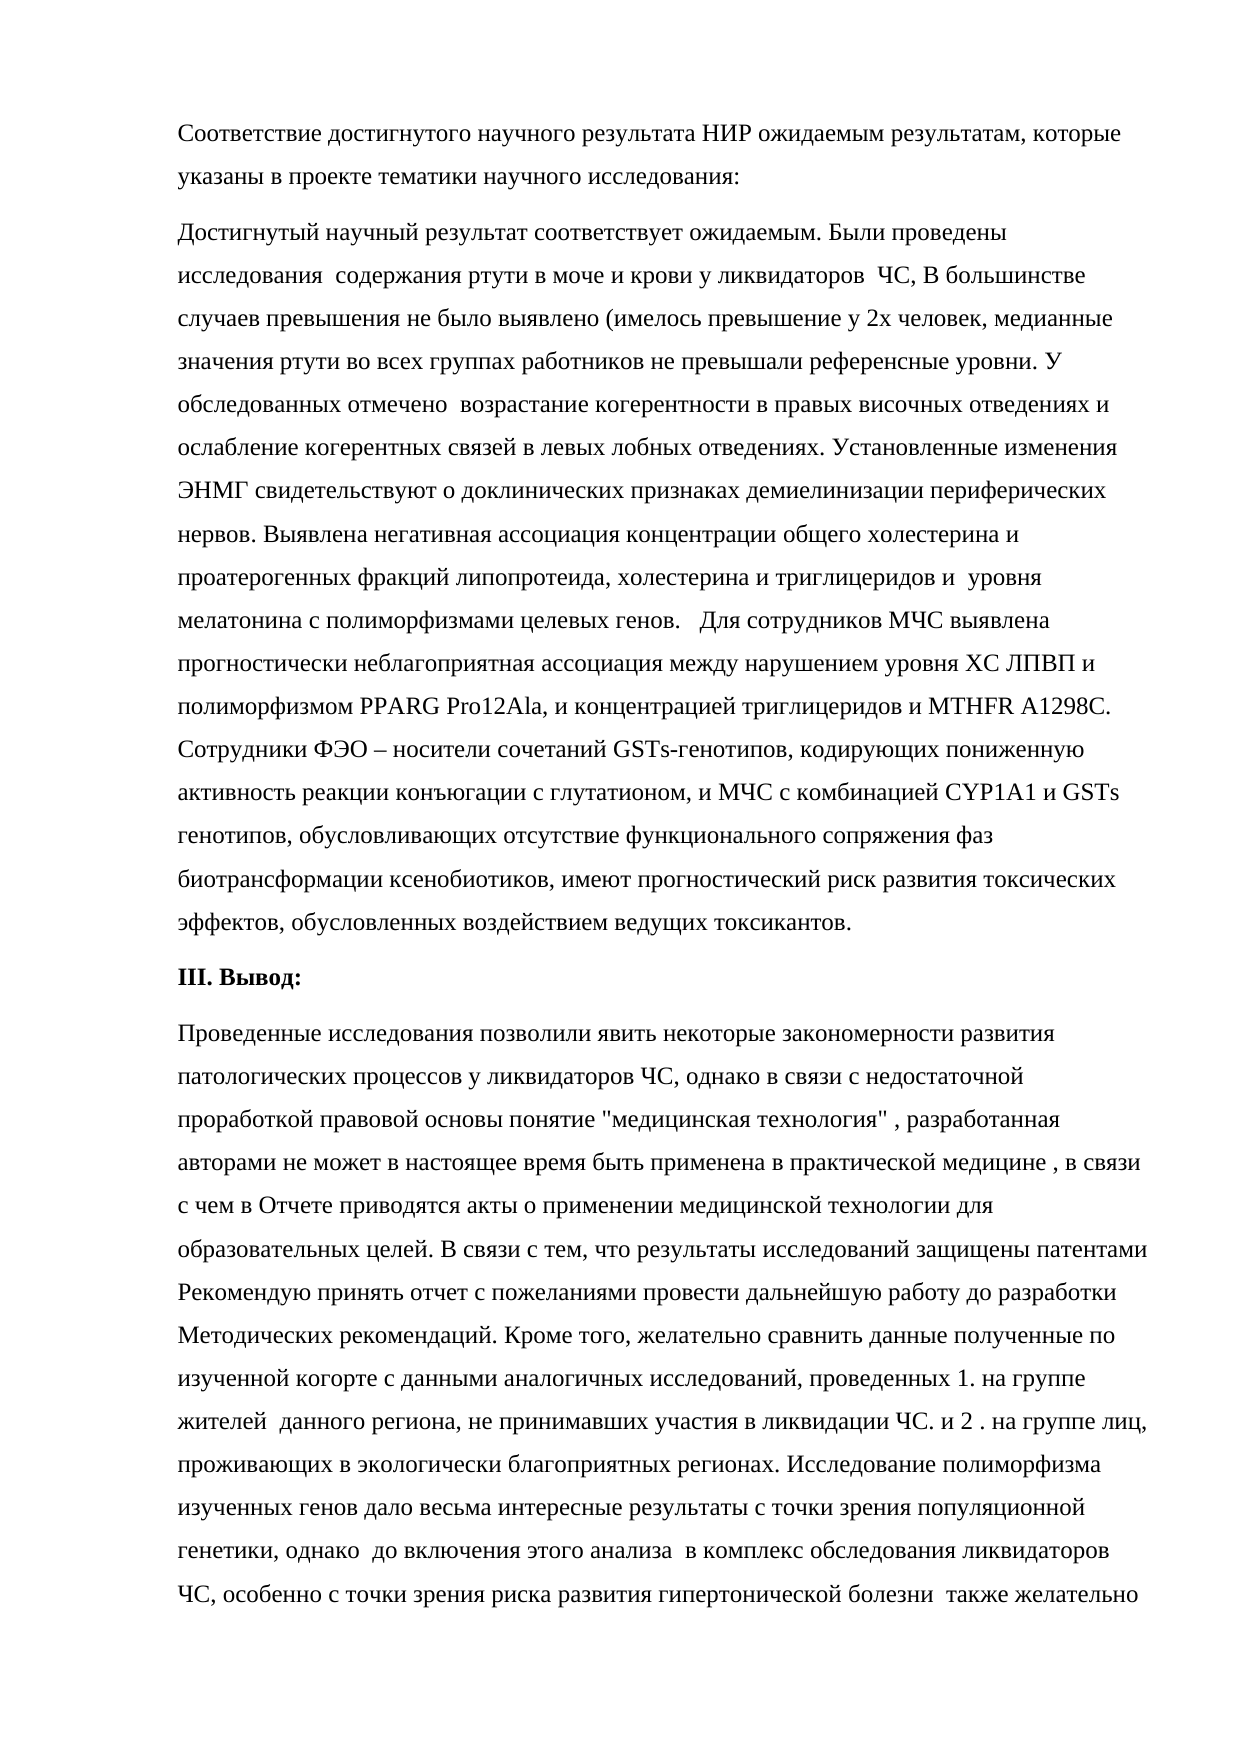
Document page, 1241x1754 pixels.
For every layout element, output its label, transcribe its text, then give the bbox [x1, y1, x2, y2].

text Достигнутый научный результат соответствует ожидаемым. Были проведены исследования содержания ртути в моче и крови у ликвидаторов ЧС, В большинстве случаев превышения не было выявлено (имелось превышение у 2х человек, медианные значения ртути во всех группах работников не превышали референсные уровни. У обследованных отмечено возрастание когерентности в правых височных отведениях и ослабление когерентных связей в левых лобных отведениях. Установленные изменения ЭНМГ свидетельствуют о доклинических признаках демиелинизации периферических нервов. Выявлена негативная ассоциация концентрации общего холестерина и проатерогенных фракций липопротеида, холестерина и триглицеридов и уровня мелатонина с полиморфизмами целевых генов. Для сотрудников МЧС выявлена прогностически неблагоприятная ассоциация между нарушением уровня ХС ЛПВП и полиморфизмом PPARG Pro12Ala, и концентрацией триглицеридов и MTHFR A1298C. Сотрудники ФЭО – носители сочетаний GSTs-генотипов, кодирующих пониженную активность реакции конъюгации с глутатионом, и МЧС с комбинацией CYP1A1 и GSTs генотипов, обусловливающих отсутствие функционального сопряжения фаз биотрансформации ксенобиотиков, имеют прогностический риск развития токсических эффектов, обусловленных воздействием ведущих токсикантов. [177, 217, 1152, 936]
text III. Вывод: [177, 962, 1152, 991]
text Соответствие достигнутого научного результата НИР ожидаемым результатам, которые указаны в проекте тематики научного исследования: [177, 118, 1152, 190]
